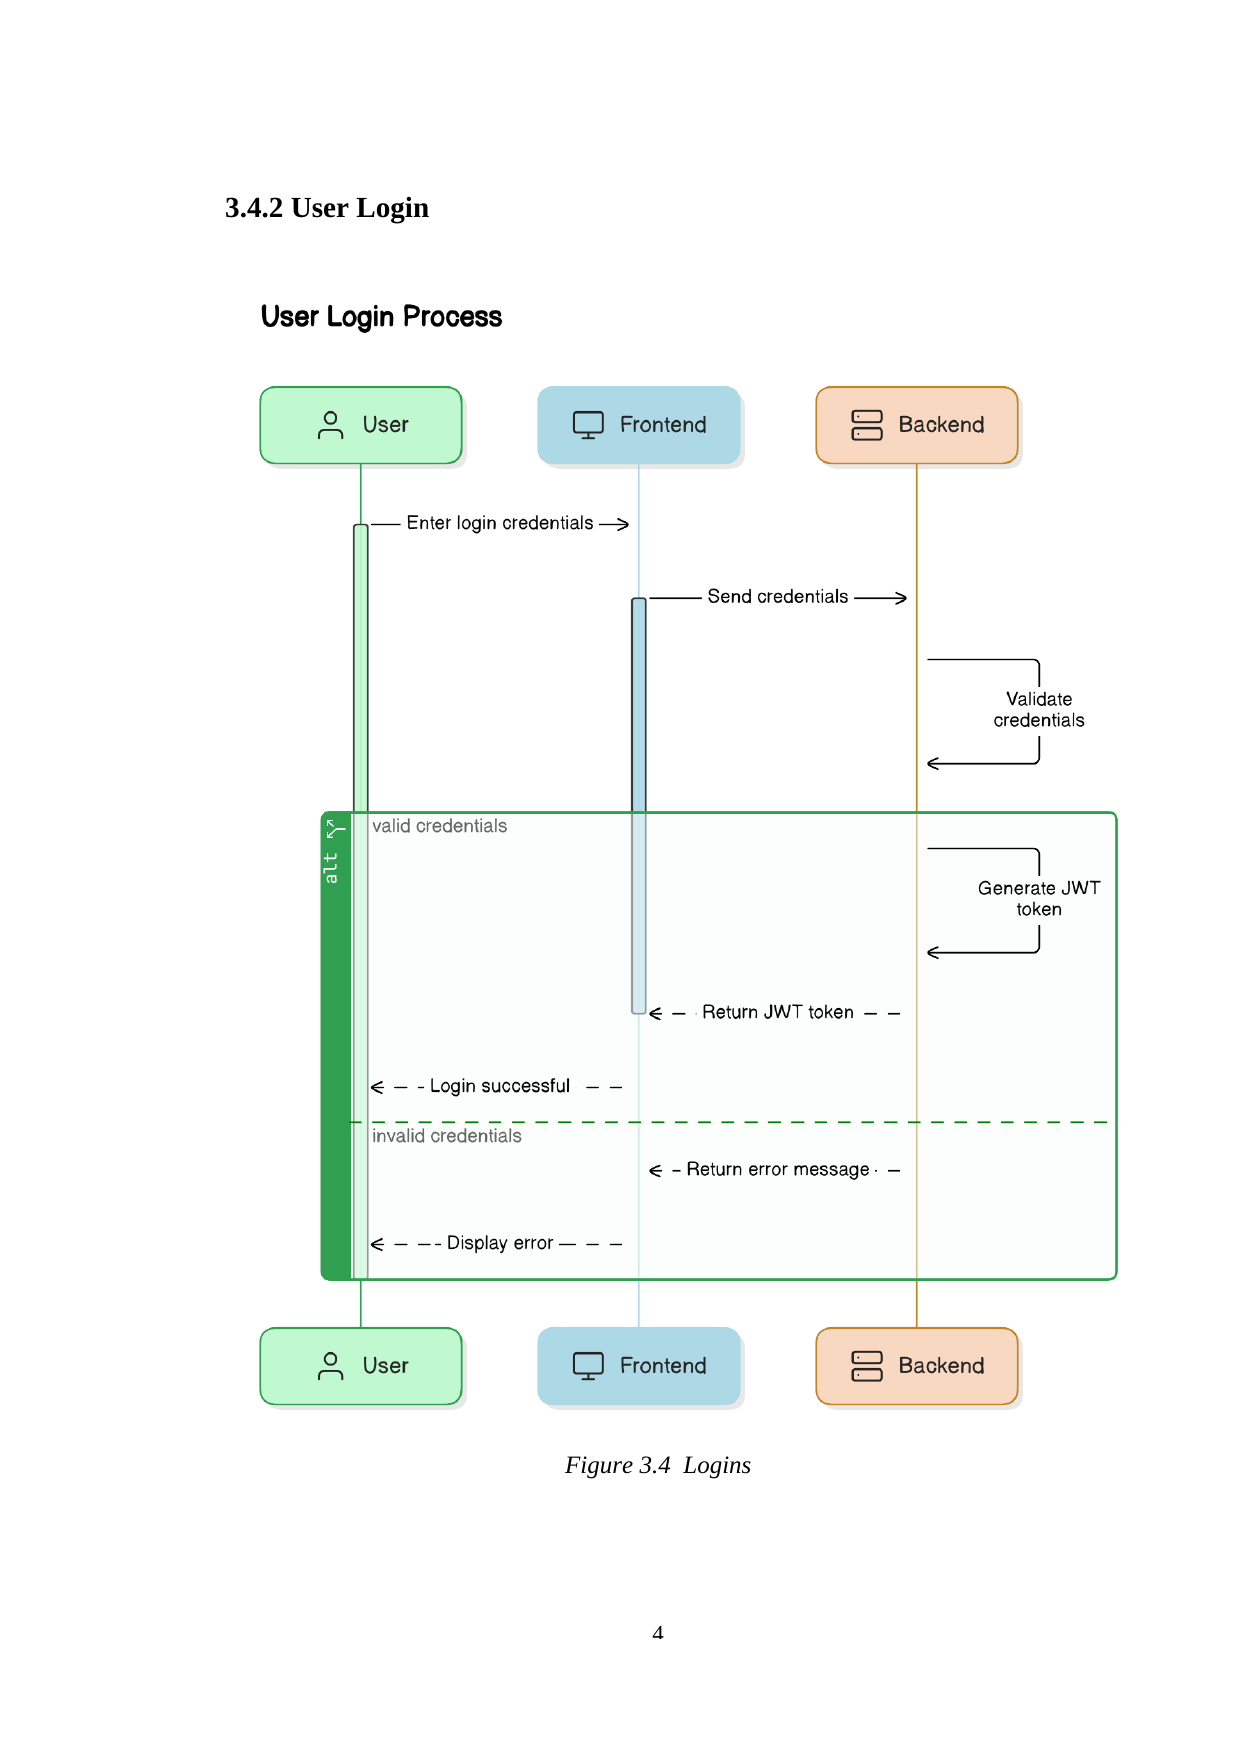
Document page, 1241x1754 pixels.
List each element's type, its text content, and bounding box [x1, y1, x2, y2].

picture [226, 266, 1130, 1418]
subtitle 3.4.2 User Login [225, 190, 1184, 224]
text Figure 3.4 Logins [228, 1450, 1088, 1479]
